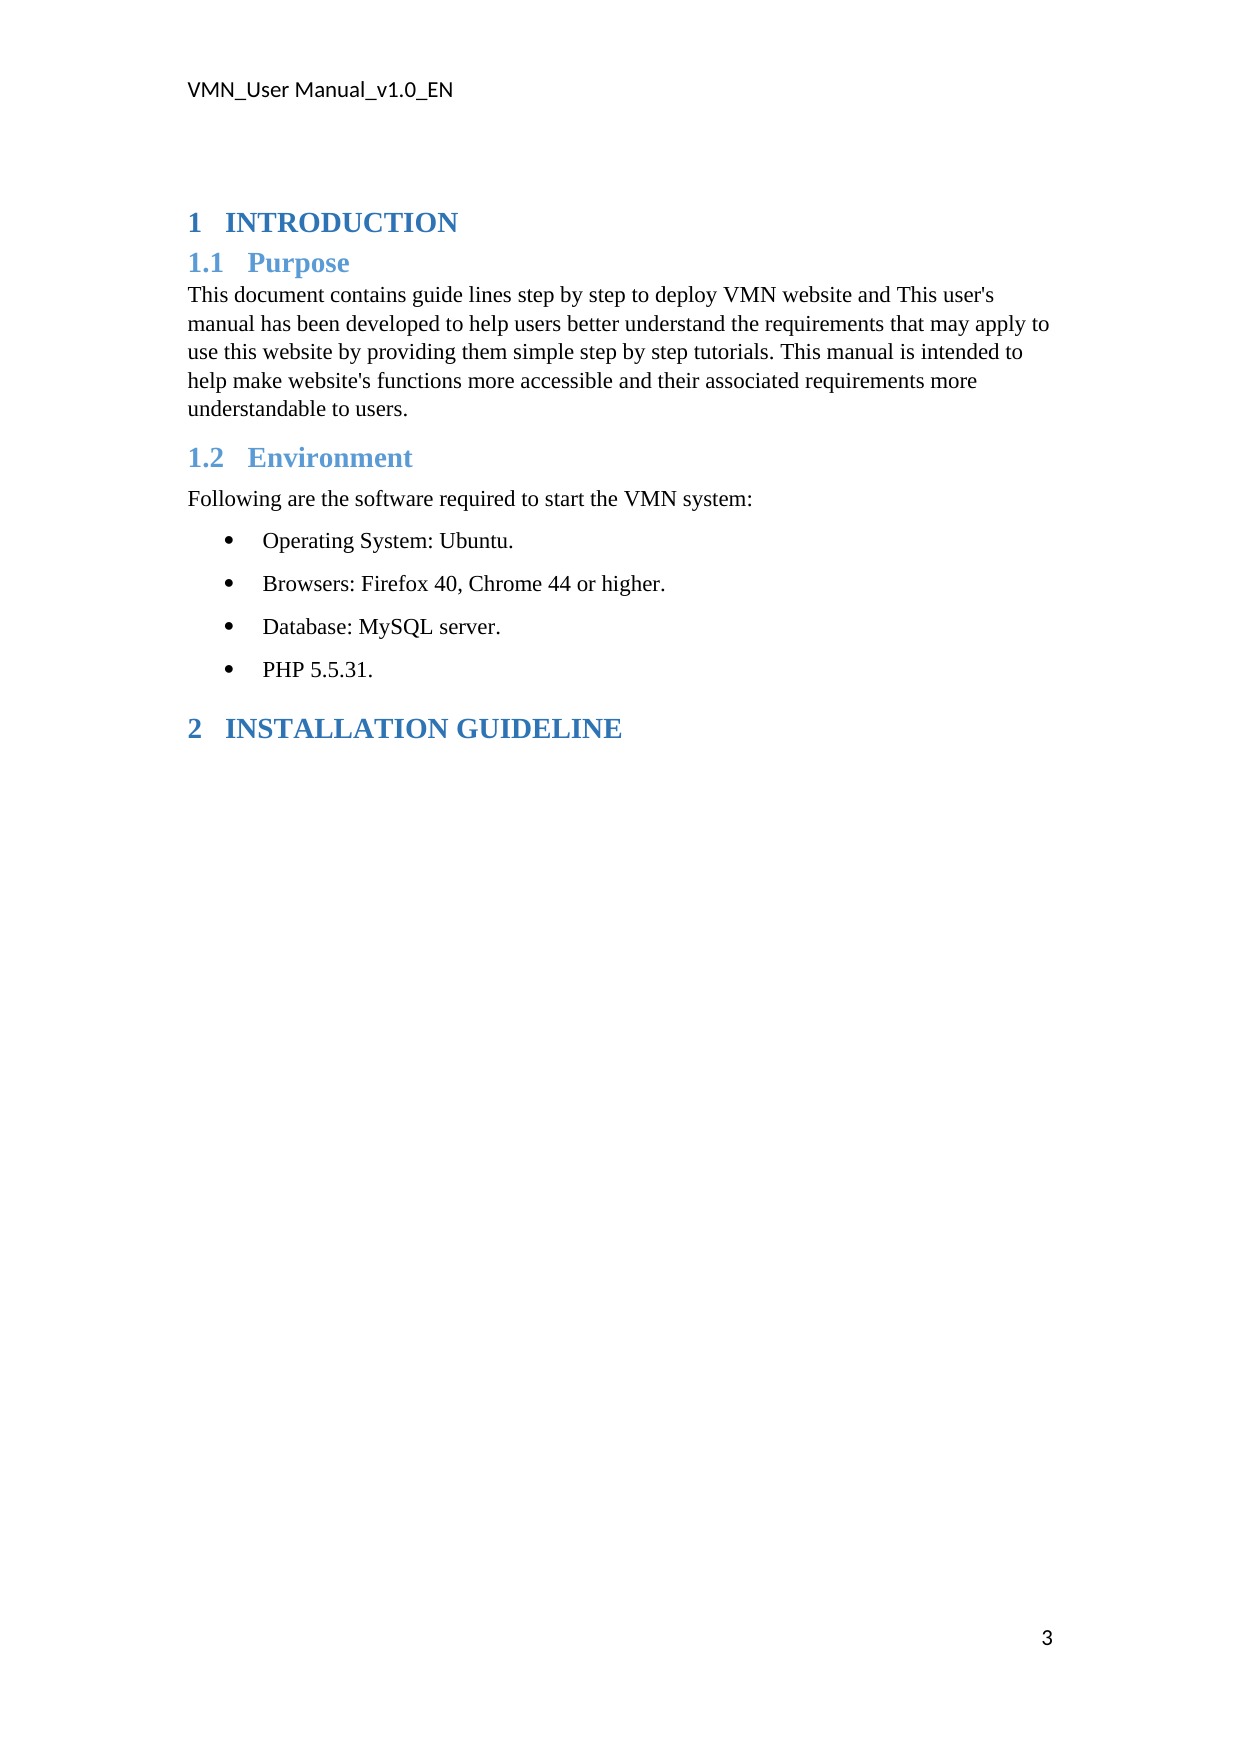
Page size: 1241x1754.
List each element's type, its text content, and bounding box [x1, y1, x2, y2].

subtitle Environment [187, 440, 1053, 474]
subtitle INTRODUCTION [187, 205, 1053, 238]
list Operating System: Ubuntu. [225, 527, 1051, 554]
subtitle Purpose [187, 245, 1053, 279]
list Database: MySQL server. [225, 613, 1051, 639]
list PHP 5.5.31. [225, 656, 1051, 682]
subtitle Installation Guideline [187, 711, 1053, 744]
text Following are the software required to start the VMN system: [187, 485, 1053, 511]
text This document contains guide lines step by step to deploy VMN website and This user's manual has been developed to help users better understand the requirements that may apply to use this website by providing them simple step by step tutorials. This manual is intended to help make website's functions more accessible and their associated requirements more understandable to users. [187, 281, 1053, 422]
list Browsers: Firefox 40, Chrome 44 or higher. [225, 570, 1051, 597]
